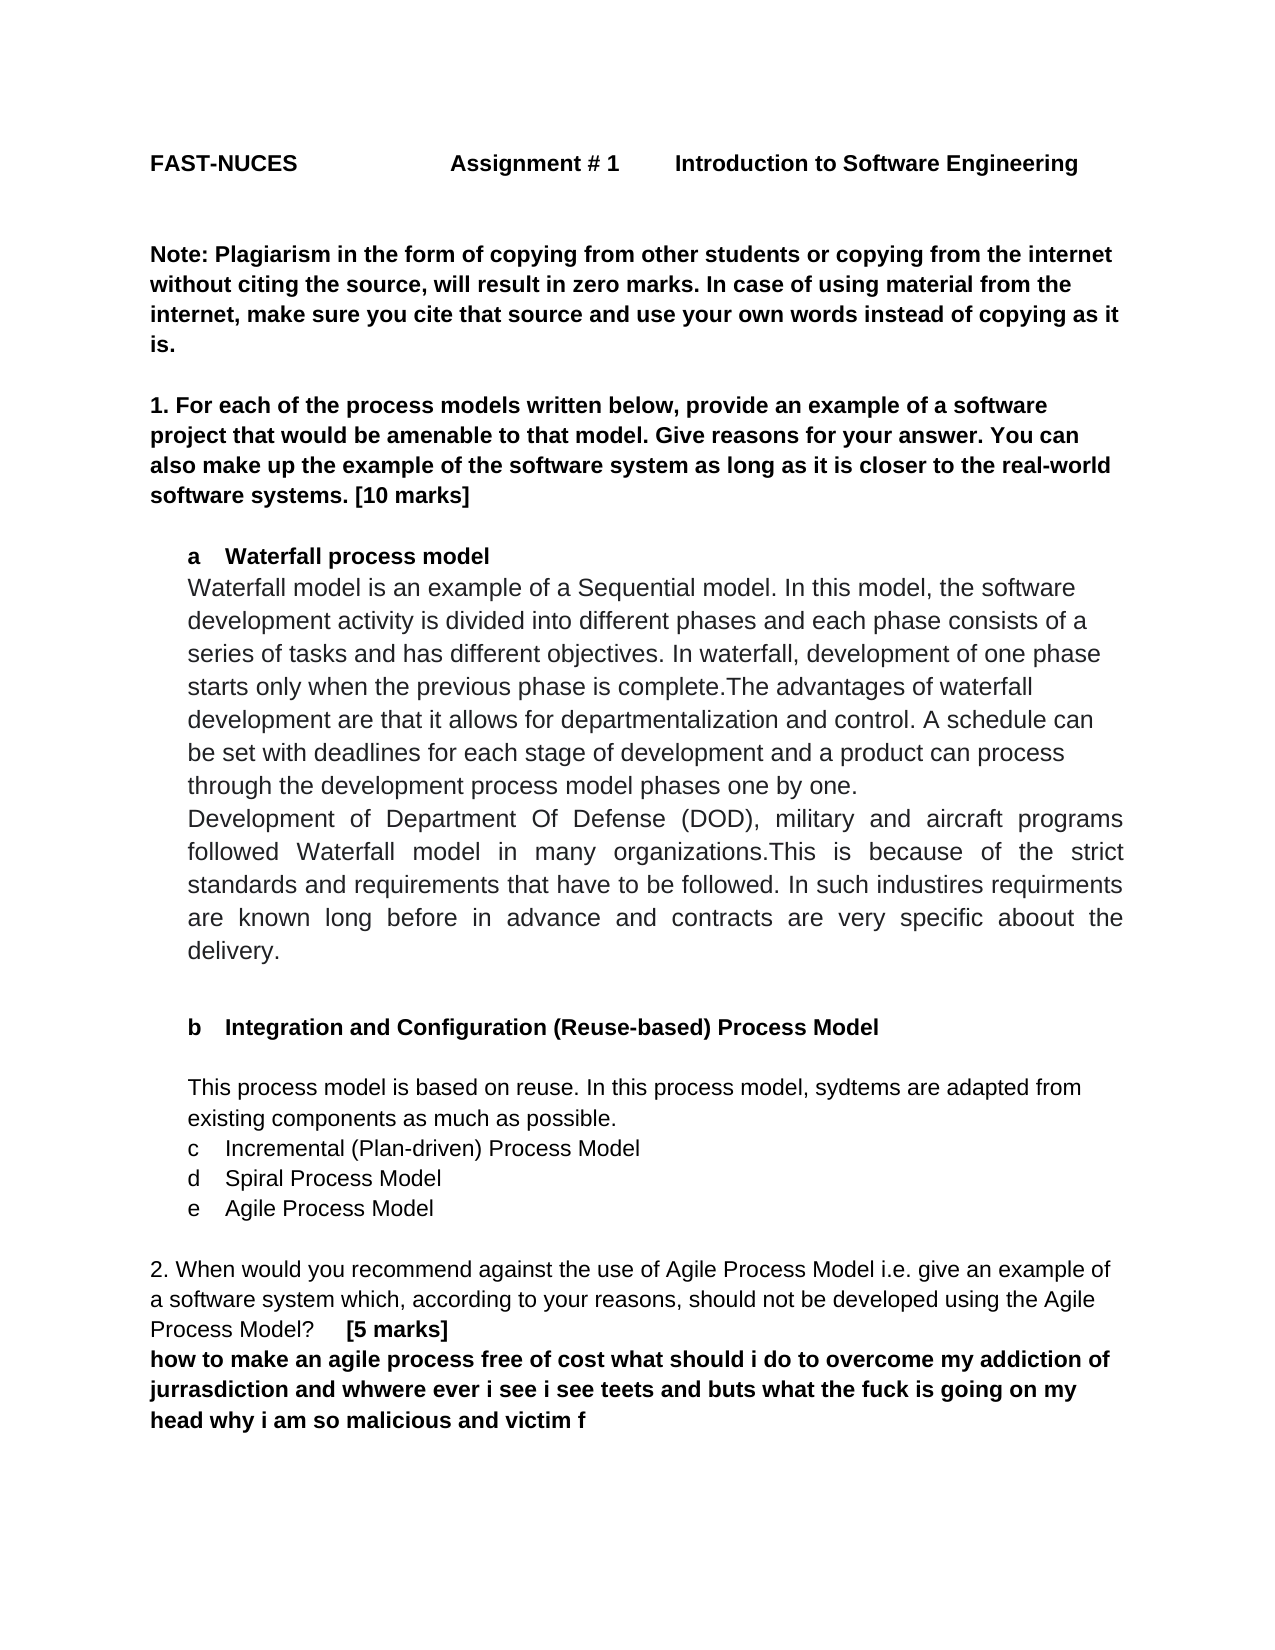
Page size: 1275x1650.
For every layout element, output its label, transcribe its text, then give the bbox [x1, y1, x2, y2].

text be set with deadlines for each stage of development and a product can process [187, 738, 1125, 767]
text series of tasks and has different objectives. In waterfall, development of one phase [187, 639, 1125, 668]
list Incremental (Plan-driven) Process Model [187, 1135, 1125, 1161]
text 1. For each of the process models written below, provide an example of a software project that would be amenable to that model. Give reasons for your answer. You can also make up the example of the software system as long as it is closer to the real-world software systems. [10 marks] [150, 392, 1125, 509]
list Agile Process Model [187, 1195, 1125, 1222]
list Spiral Process Model [187, 1165, 1125, 1191]
text through the development process model phases one by one. [187, 771, 1125, 800]
list Waterfall process model [187, 543, 1125, 569]
text Waterfall model is an example of a Sequential model. In this model, the software [187, 573, 1125, 602]
text development are that it allows for departmentalization and control. A schedule can [187, 705, 1125, 734]
text how to make an agile process free of cost what should i do to overcome my addiction of jurrasdiction and whwere ever i see i see teets and buts what the fuck is going on my head why i am so malicious and victim f [150, 1346, 1125, 1433]
text existing components as much as possible. [187, 1104, 1125, 1131]
text FAST-NUCES Assignment # 1 Introduction to Software Engineering [150, 150, 1125, 176]
text This process model is based on reuse. In this process model, sydtems are adapted from [187, 1074, 1125, 1101]
text starts only when the previous phase is complete.The advantages of waterfall [187, 672, 1125, 701]
text development activity is divided into different phases and each phase consists of a [187, 606, 1125, 635]
text Note: Plagiarism in the form of copying from other students or copying from the internet without citing the source, will result in zero marks. In case of using material from the internet, make sure you cite that source and use your own words instead of copying as it is. [150, 241, 1125, 358]
text 2. When would you recommend against the use of Agile Process Model i.e. give an example of a software system which, according to your reasons, should not be developed using the Agile Process Model? [5 marks] [150, 1256, 1125, 1342]
list Integration and Configuration (Reuse-based) Process Model [187, 1014, 1125, 1040]
text Development of Department Of Defense (DOD), military and aircraft programs followed Waterfall model in many organizations.This is because of the strict standards and requirements that have to be followed. In such industires requirments are known long before in advance and contracts are very specific aboout the delivery. [187, 804, 1125, 965]
